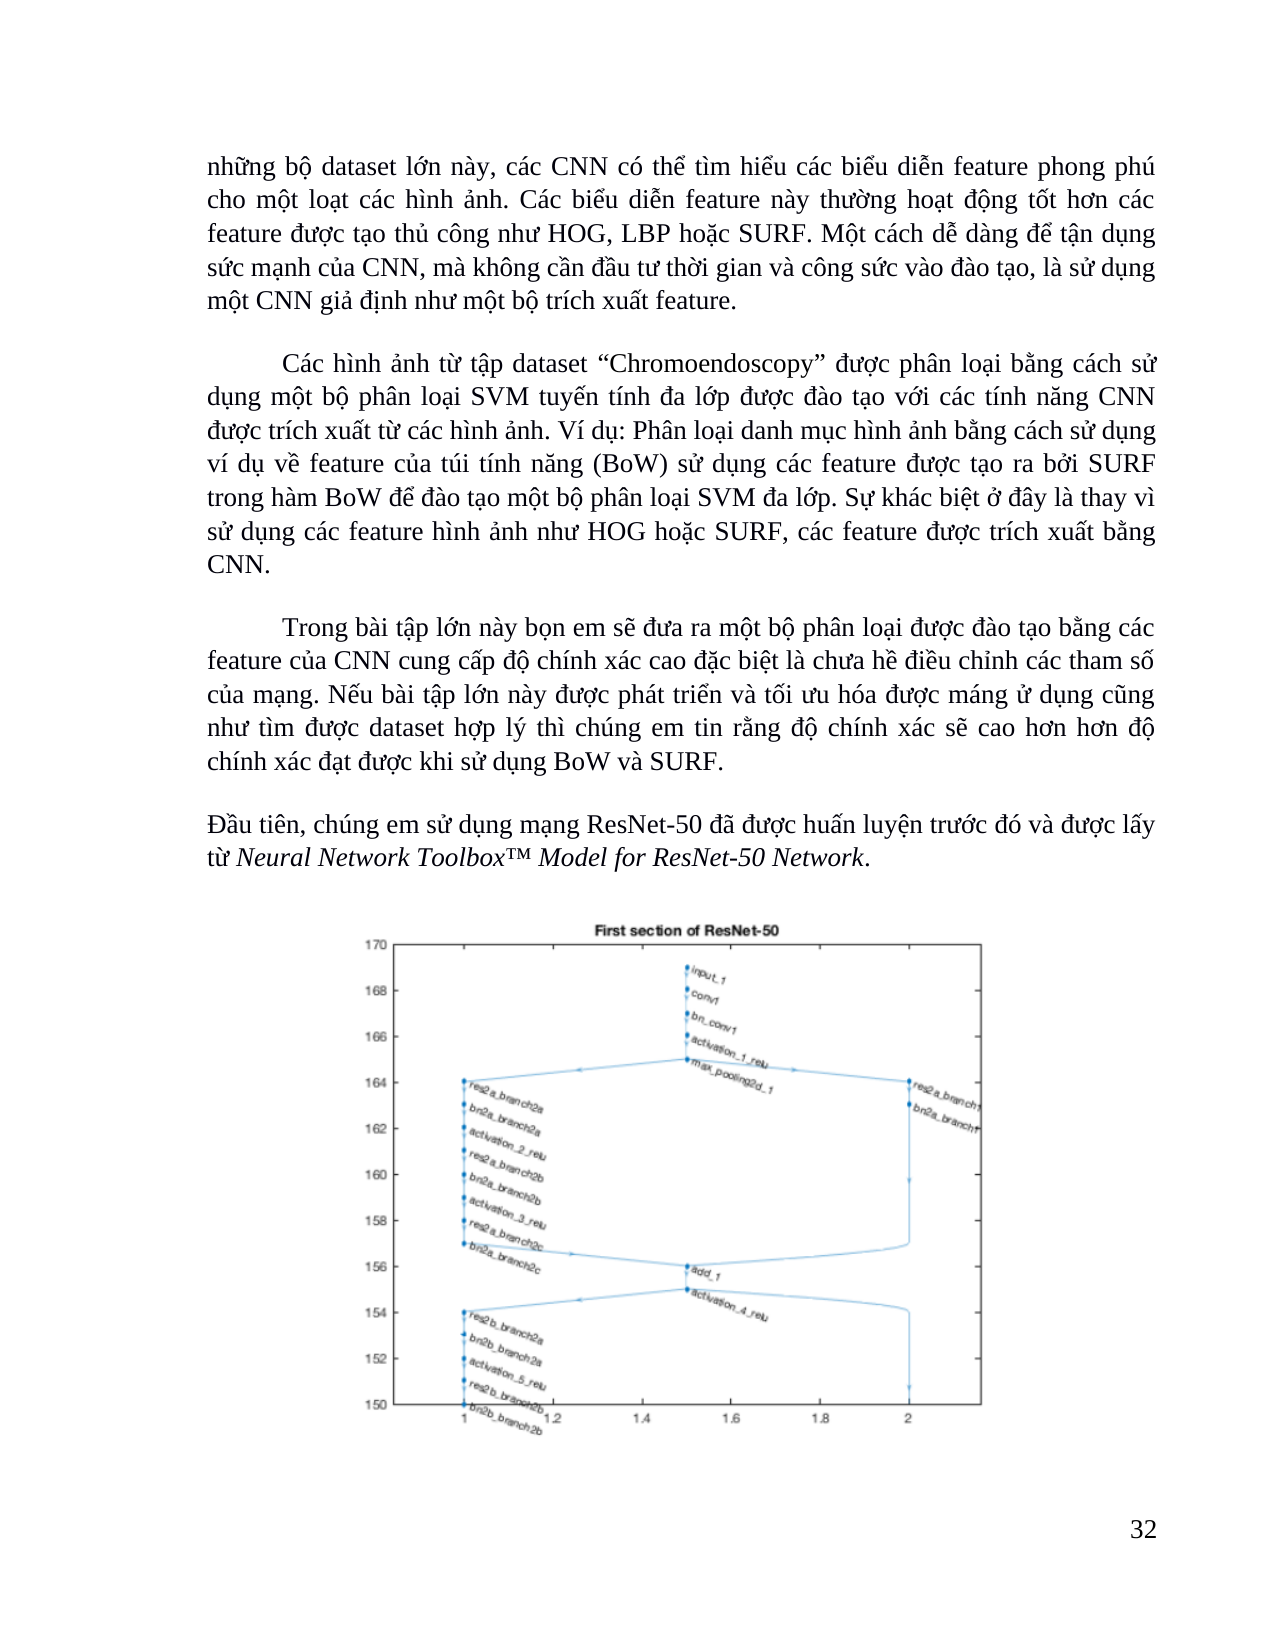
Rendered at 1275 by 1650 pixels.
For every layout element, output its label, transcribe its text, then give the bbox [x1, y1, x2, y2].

text Đầu tiên, chúng em sử dụng mạng ResNet-50 đã được huấn luyện trước đó và được lấy từ Neural Network Toolbox™ Model for ResNet-50 Network. [207, 808, 1157, 872]
text Trong bài tập lớn này bọn em sẽ đưa ra một bộ phân loại được đào tạo bằng các feature của CNN cung cấp độ chính xác cao đặc biệt là chưa hề điều chỉnh các tham số của mạng. Nếu bài tập lớn này được phát triển và tối ưu hóa được máng ử dụng cũng như tìm được dataset hợp lý thì chúng em tin rằng độ chính xác sẽ cao hơn hơn độ chính xác đạt được khi sử dụng BoW và SURF. [207, 611, 1157, 776]
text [207, 150, 1157, 315]
picture [358, 903, 1006, 1445]
text Các hình ảnh từ tập dataset “Chromoendoscopy” được phân loại bằng cách sử dụng một bộ phân loại SVM tuyến tính đa lớp được đào tạo với các tính năng CNN được trích xuất từ ​​các hình ảnh. Ví dụ: Phân loại danh mục hình ảnh bằng cách sử dụng ví dụ về feature của túi tính năng (BoW) sử dụng các feature được tạo ra bởi SURF trong hàm BoW để đào tạo một bộ phân loại SVM đa lớp. Sự khác biệt ở đây là thay vì sử dụng các feature hình ảnh như HOG hoặc SURF, các feature được trích xuất bằng CNN. [207, 347, 1157, 579]
